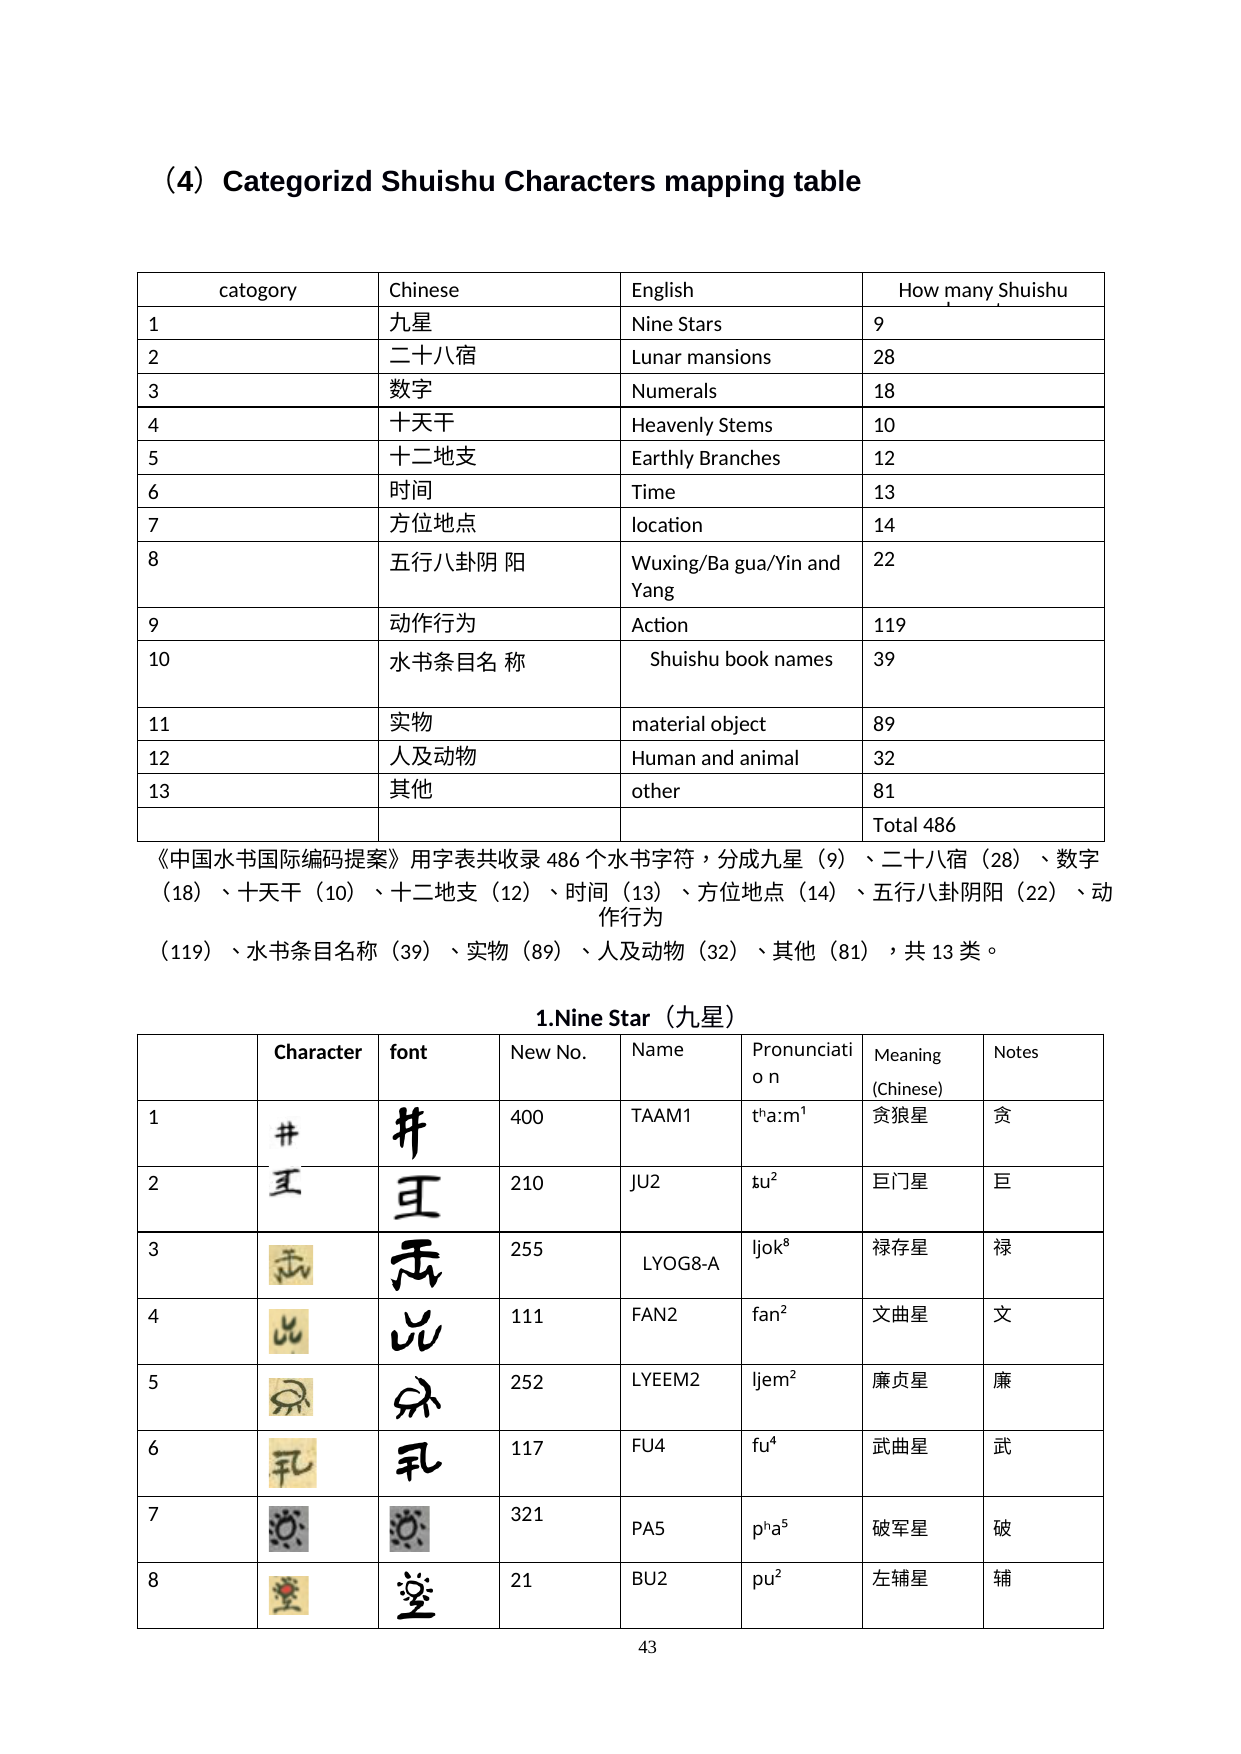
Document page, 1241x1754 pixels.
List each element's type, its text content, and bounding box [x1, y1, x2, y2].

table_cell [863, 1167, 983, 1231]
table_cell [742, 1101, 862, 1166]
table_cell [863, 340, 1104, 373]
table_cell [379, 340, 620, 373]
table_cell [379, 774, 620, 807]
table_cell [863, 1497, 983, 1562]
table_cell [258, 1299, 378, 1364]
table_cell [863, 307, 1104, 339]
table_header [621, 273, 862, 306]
picture [268, 1166, 302, 1198]
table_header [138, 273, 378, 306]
picture [268, 1506, 309, 1552]
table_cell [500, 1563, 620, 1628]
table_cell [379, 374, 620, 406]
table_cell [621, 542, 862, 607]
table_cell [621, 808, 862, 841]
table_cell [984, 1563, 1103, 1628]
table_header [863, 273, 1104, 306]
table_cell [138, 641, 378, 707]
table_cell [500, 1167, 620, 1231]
picture [389, 1506, 430, 1552]
picture [389, 1373, 443, 1422]
picture [268, 1116, 302, 1149]
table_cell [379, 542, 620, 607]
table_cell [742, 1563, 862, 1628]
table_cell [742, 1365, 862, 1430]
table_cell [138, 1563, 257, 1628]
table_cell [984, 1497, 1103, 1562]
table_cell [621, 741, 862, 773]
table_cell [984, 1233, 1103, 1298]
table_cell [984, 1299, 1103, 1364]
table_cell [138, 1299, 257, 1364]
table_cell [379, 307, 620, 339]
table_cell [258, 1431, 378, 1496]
picture [268, 1438, 317, 1488]
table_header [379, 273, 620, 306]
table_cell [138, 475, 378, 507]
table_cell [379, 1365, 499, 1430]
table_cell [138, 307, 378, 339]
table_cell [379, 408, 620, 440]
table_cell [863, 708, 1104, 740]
text （119）、水书条目名称（39）、实物（89）、人及动物（32）、其他（81），共 13 类。 [148, 939, 1115, 965]
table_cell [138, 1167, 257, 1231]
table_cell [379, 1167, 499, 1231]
picture [389, 1174, 444, 1223]
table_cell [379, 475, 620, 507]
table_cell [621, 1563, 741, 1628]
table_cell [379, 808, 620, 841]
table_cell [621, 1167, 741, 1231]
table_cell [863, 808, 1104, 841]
text 1.Nine Star（九星） [148, 1003, 750, 1032]
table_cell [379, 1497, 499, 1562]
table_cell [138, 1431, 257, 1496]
text 43 [148, 1634, 657, 1659]
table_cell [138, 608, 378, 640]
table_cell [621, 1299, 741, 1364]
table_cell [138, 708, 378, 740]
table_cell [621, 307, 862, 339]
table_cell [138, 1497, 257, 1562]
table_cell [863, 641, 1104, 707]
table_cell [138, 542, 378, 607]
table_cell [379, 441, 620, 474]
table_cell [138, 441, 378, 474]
picture [389, 1307, 444, 1355]
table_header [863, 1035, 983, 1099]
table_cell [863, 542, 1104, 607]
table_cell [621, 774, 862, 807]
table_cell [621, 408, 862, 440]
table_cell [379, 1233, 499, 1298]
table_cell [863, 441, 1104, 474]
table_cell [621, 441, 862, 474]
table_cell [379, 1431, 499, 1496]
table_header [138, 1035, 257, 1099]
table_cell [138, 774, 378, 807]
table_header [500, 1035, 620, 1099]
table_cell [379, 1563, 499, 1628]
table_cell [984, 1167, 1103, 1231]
picture [389, 1104, 429, 1161]
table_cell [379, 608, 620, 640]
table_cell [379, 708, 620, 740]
text （4）Categorizd Shuishu Characters mapping table [148, 159, 1115, 200]
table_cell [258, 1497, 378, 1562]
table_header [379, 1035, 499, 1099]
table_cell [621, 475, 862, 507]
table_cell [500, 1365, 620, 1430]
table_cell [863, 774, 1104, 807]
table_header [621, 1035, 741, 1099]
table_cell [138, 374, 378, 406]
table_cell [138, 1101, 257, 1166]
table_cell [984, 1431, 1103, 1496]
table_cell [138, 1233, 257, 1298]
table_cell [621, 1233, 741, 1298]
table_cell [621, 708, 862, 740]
text 《中国水书国际编码提案》用字表共收录 486 个水书字符，分成九星（9）、二十八宿（28）、数字 [148, 847, 1115, 872]
picture [268, 1309, 309, 1354]
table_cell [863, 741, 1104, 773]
picture [268, 1378, 314, 1416]
picture [389, 1439, 443, 1487]
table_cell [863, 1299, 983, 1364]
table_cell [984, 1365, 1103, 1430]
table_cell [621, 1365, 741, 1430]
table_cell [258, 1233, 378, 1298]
text （18）、十天干（10）、十二地支（12）、时间（13）、方位地点（14）、五行八卦阴阳（22）、动作行为 [148, 881, 1115, 931]
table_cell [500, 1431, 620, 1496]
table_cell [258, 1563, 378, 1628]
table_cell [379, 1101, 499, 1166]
picture [268, 1576, 309, 1615]
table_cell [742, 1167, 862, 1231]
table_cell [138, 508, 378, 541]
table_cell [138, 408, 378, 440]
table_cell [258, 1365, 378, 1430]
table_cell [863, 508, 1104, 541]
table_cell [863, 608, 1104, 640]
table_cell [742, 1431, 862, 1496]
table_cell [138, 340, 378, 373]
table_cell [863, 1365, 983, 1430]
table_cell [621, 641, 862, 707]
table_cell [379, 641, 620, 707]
picture [389, 1570, 438, 1621]
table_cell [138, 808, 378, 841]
picture [389, 1236, 444, 1292]
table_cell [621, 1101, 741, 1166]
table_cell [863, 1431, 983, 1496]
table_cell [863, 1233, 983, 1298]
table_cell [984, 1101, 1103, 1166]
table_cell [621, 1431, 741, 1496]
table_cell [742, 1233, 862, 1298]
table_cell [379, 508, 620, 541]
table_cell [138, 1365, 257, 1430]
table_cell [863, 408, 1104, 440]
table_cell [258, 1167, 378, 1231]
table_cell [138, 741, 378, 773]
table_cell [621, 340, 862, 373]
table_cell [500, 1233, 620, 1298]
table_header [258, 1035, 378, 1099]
picture [268, 1245, 314, 1285]
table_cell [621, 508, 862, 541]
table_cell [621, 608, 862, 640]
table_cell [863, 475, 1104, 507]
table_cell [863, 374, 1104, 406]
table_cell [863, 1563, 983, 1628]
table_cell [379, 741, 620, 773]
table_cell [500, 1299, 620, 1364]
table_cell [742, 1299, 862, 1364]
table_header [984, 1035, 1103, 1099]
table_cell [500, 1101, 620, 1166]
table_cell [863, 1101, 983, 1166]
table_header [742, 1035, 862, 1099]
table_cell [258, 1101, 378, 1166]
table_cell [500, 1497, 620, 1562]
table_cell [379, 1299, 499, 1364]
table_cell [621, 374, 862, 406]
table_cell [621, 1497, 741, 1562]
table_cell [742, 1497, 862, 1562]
